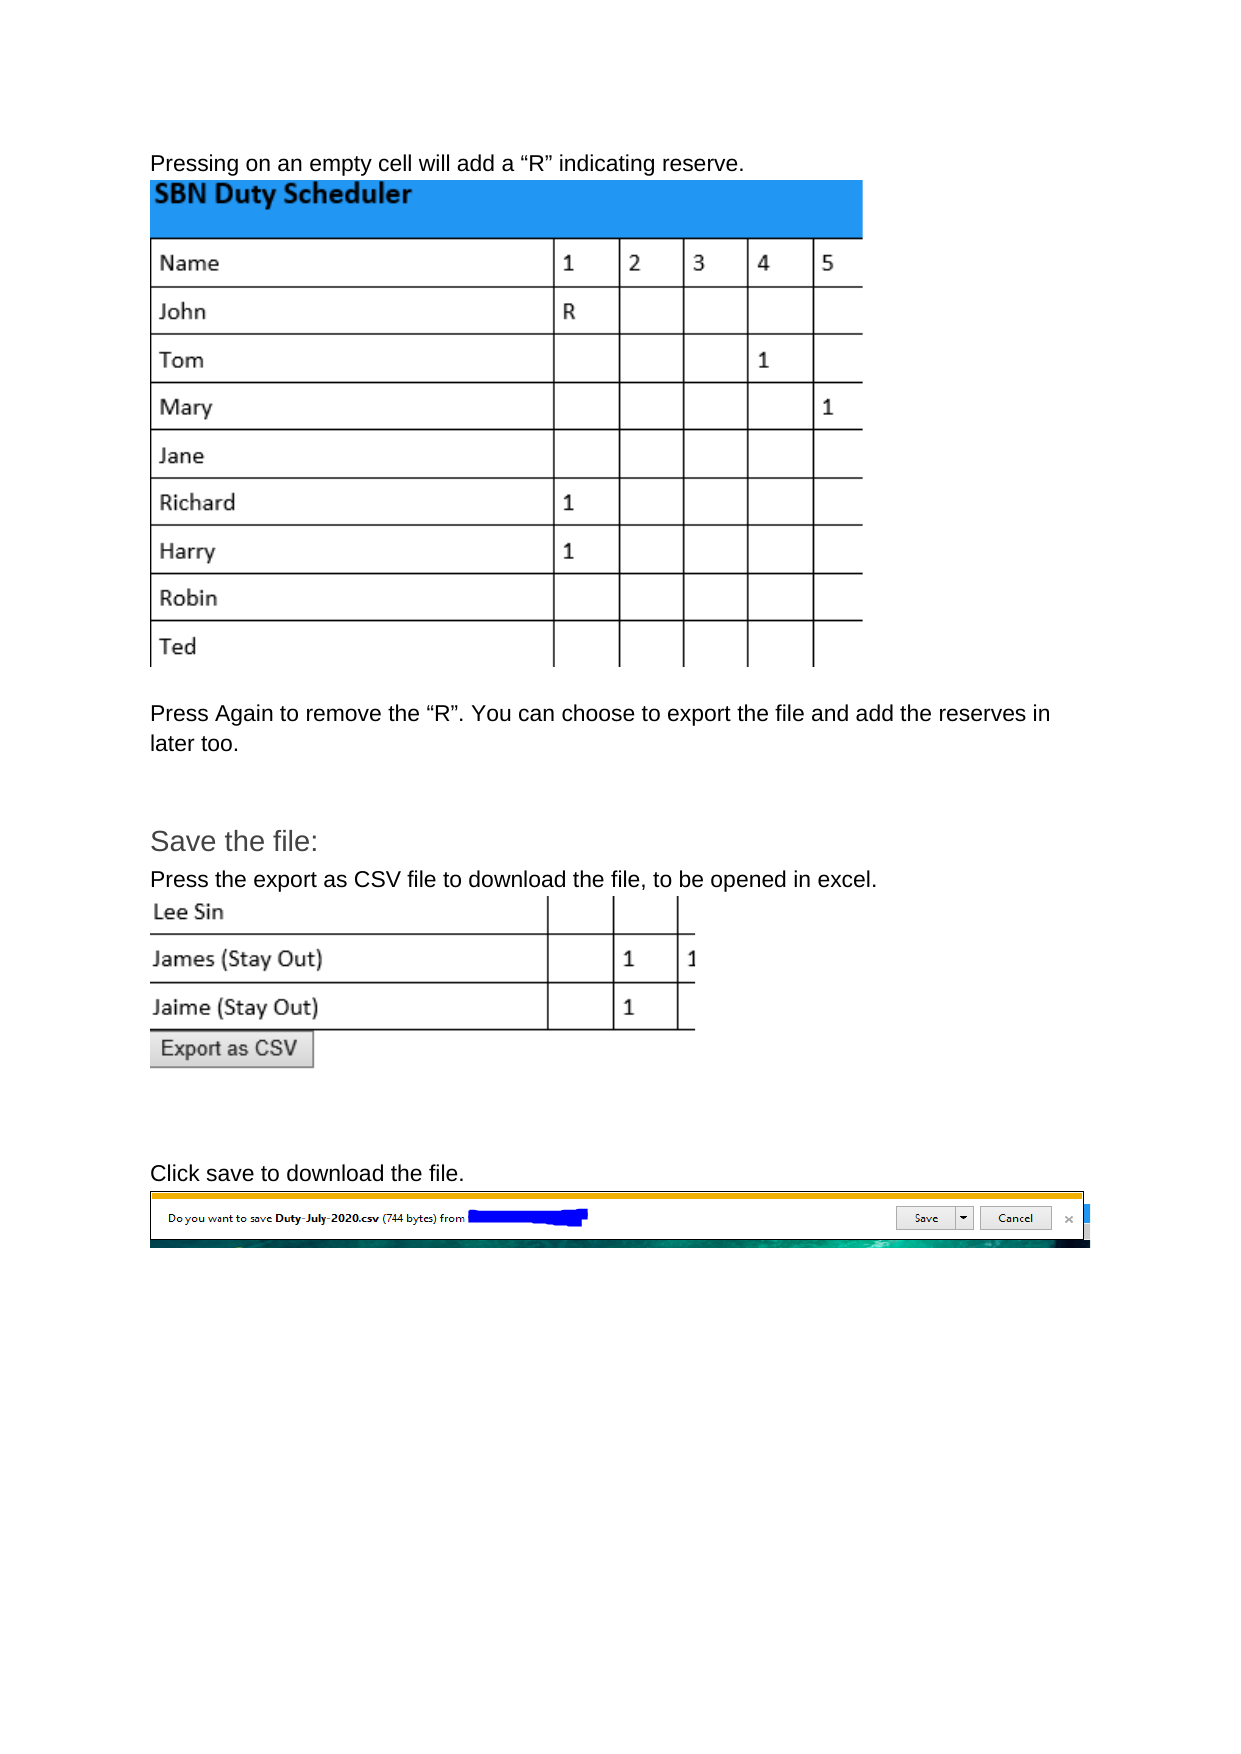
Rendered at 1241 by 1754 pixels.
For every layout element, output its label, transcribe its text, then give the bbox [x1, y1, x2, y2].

picture [150, 896, 696, 1156]
text Press Again to remove the “R”. You can choose to export the file and add the reserves in later too. [150, 700, 1090, 757]
picture [150, 180, 863, 667]
text Pressing on an empty cell will add a “R” indicating reserve. [150, 150, 1090, 176]
text Press the export as CSV file to download the file, to be opened in excel. [150, 866, 1090, 892]
picture [150, 1189, 1091, 1248]
subtitle Save the file: [150, 824, 1090, 858]
text Click save to download the file. [150, 1159, 1090, 1186]
